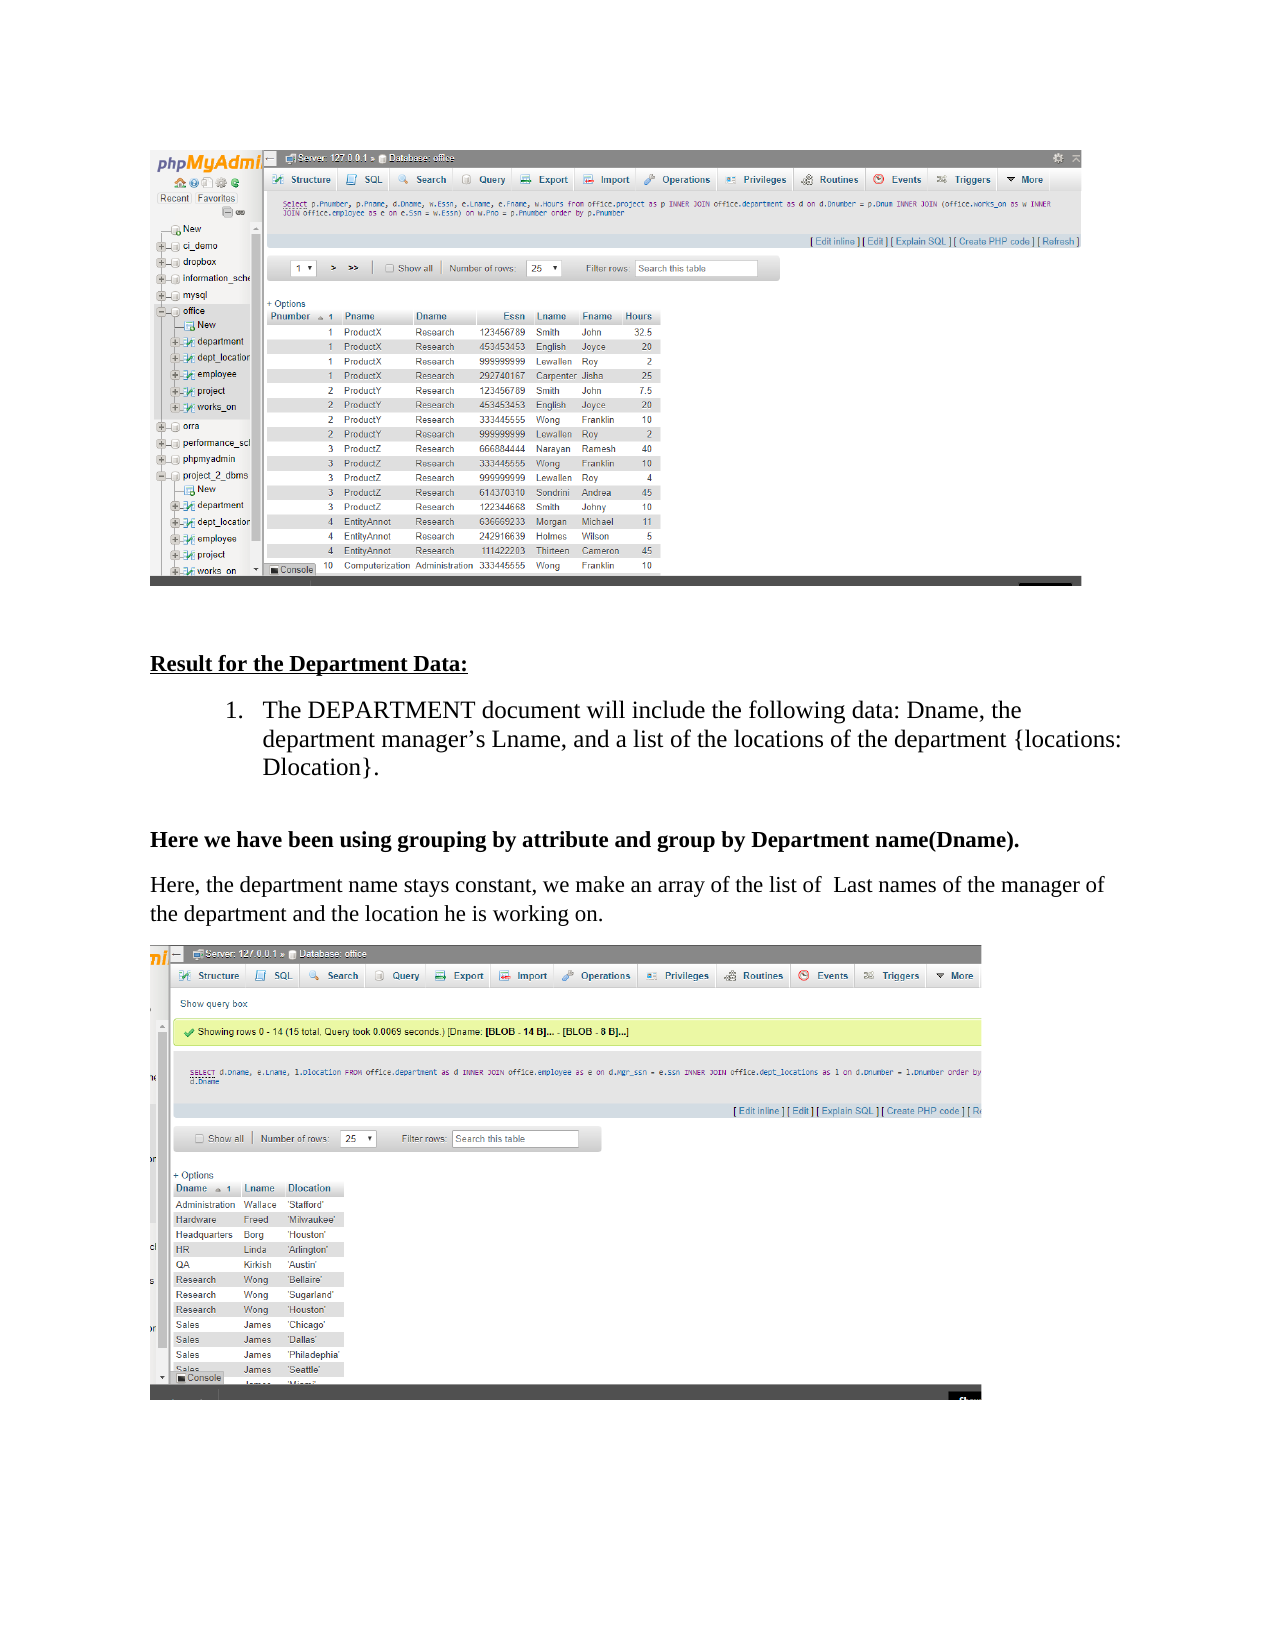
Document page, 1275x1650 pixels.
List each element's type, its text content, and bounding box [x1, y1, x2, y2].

text Here, the department name stays constant, we make an array of the list of Last names of the manager of the department and the location he is working on. [150, 871, 1125, 926]
list The DEPARTMENT document will include the following data: Dname, the department manager’s Lname, and a list of the locations of the department {locations: Dlocation}. [225, 695, 1125, 781]
text Result for the Department Data: [150, 650, 1125, 676]
picture [150, 150, 1082, 586]
picture [150, 945, 982, 1400]
text Here we have been using grouping by attribute and group by Department name(Dname). [150, 826, 1125, 853]
